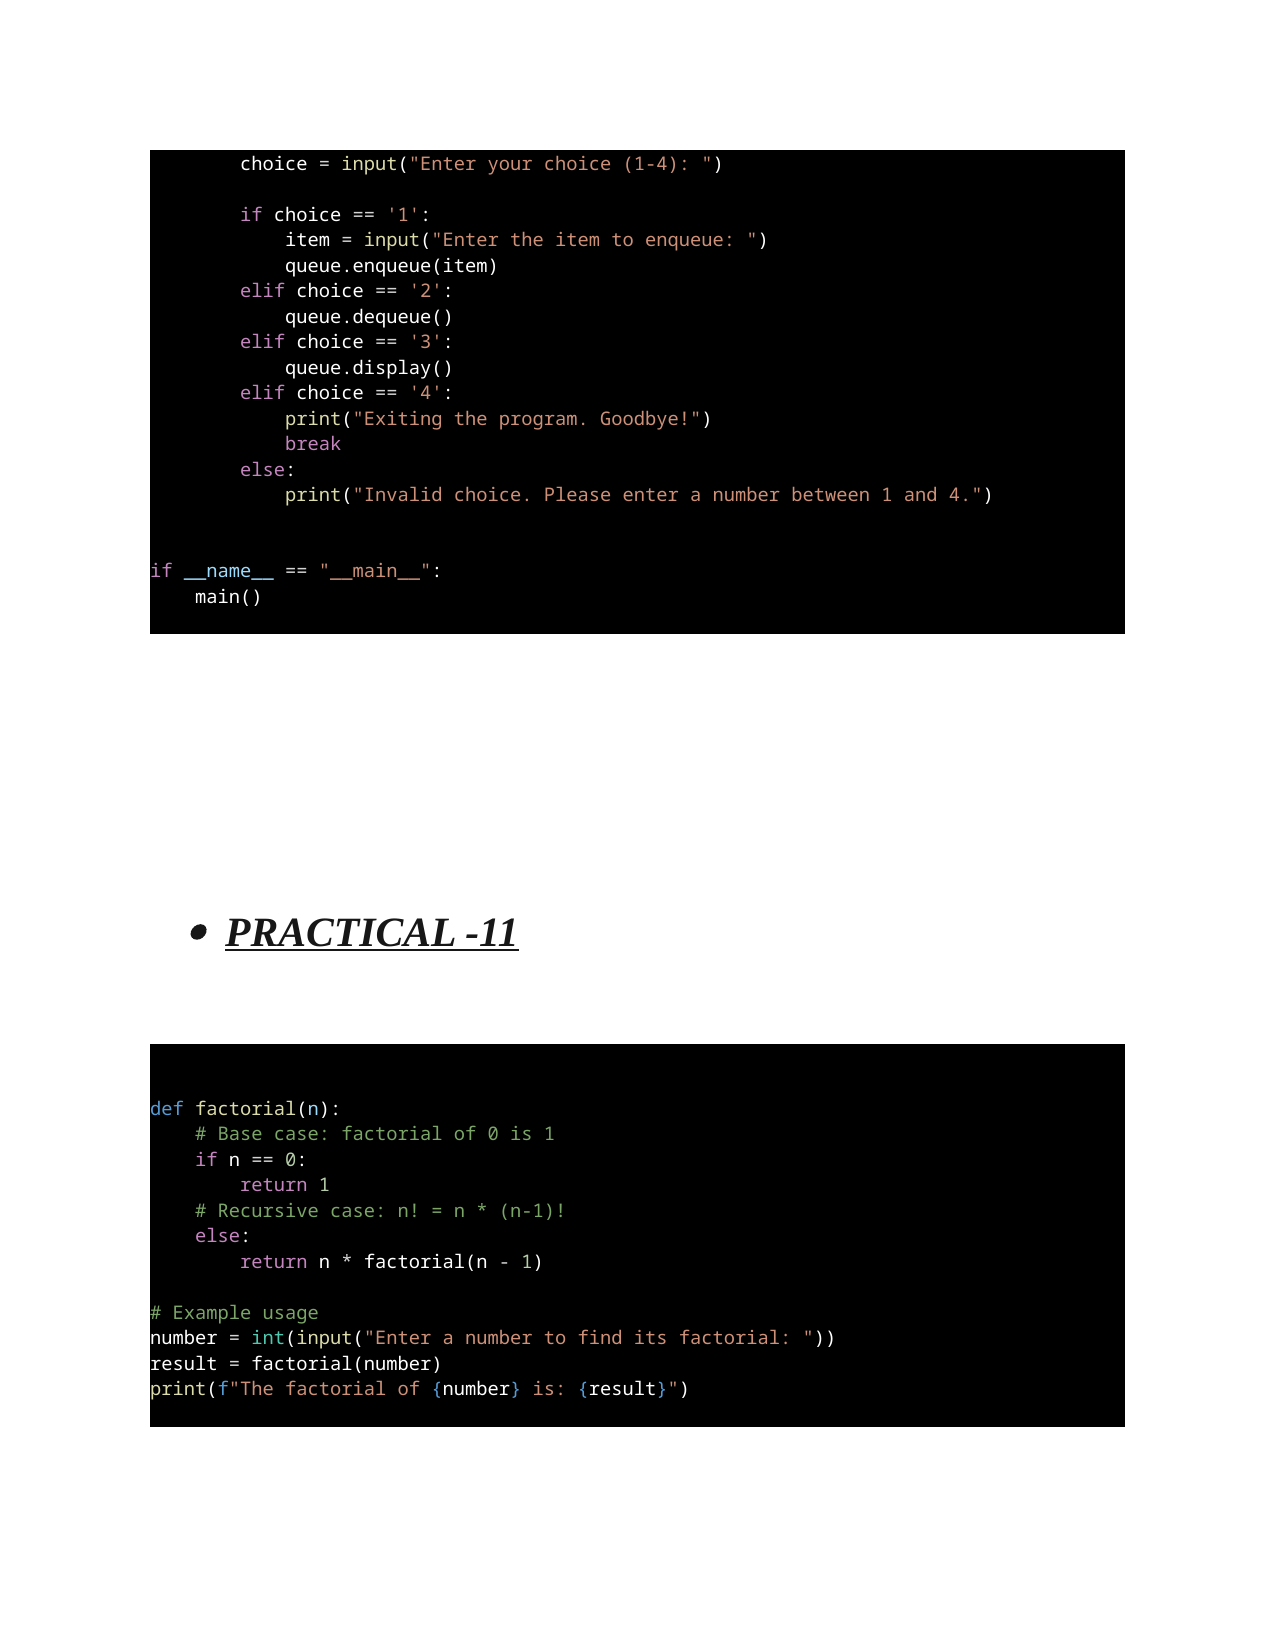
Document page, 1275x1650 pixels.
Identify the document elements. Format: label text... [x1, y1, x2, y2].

text # Base case: factorial of 0 is 1 [150, 1121, 1125, 1146]
text result = factorial(number) [150, 1350, 1125, 1376]
text item = input("Enter the item to enqueue: ") [150, 227, 1125, 252]
text elif choice == '4': [150, 380, 1125, 405]
text queue.display() [150, 354, 1125, 380]
text print("Exiting the program. Goodbye!") [150, 405, 1125, 431]
text if choice == '1': [150, 201, 1125, 227]
text return n * factorial(n - 1) [150, 1248, 1125, 1274]
text else: [150, 456, 1125, 482]
text # Recursive case: n! = n * (n-1)! [150, 1197, 1125, 1223]
text number = int(input("Enter a number to find its factorial: ")) [150, 1325, 1125, 1350]
text main() [150, 583, 1125, 609]
text if n == 0: [150, 1146, 1125, 1172]
text print("Invalid choice. Please enter a number between 1 and 4.") [150, 482, 1125, 507]
text print(f"The factorial of {number} is: {result}") [150, 1376, 1125, 1401]
text return 1 [150, 1172, 1125, 1197]
text queue.enqueue(item) [150, 252, 1125, 278]
text def factorial(n): [150, 1095, 1125, 1121]
text elif choice == '3': [150, 329, 1125, 354]
text elif choice == '2': [150, 278, 1125, 303]
text if __name__ == "__main__": [150, 558, 1125, 583]
list PRACTICAL -11 [187, 908, 1125, 956]
text choice = input("Enter your choice (1-4): ") [150, 150, 1125, 176]
text else: [150, 1223, 1125, 1248]
text # Example usage [150, 1299, 1125, 1325]
text queue.dequeue() [150, 303, 1125, 329]
text break [150, 431, 1125, 456]
